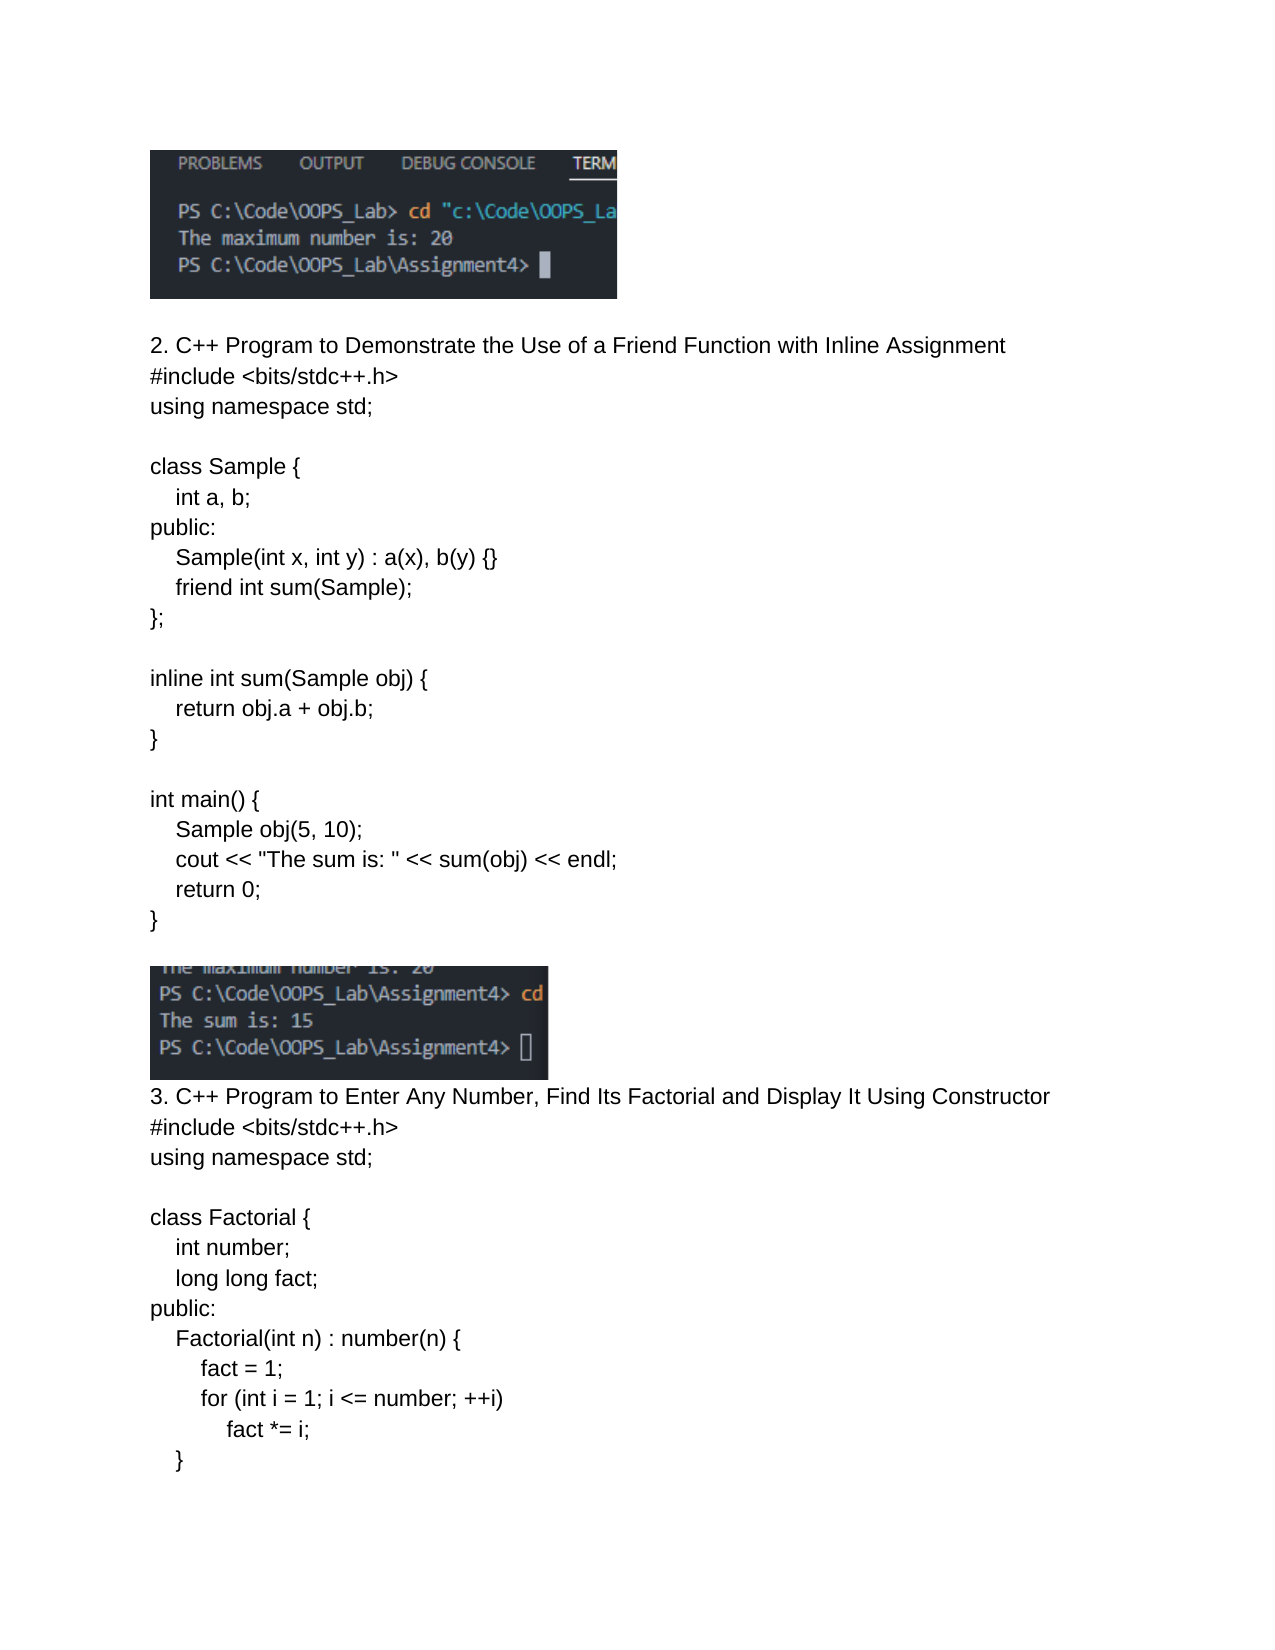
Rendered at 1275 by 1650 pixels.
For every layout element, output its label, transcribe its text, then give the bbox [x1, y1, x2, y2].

text fact = 1; [150, 1355, 1125, 1381]
text Sample(int x, int y) : a(x), b(y) {} [150, 544, 1125, 570]
text for (int i = 1; i <= number; ++i) [150, 1385, 1125, 1412]
text int a, b; [150, 483, 1125, 510]
text return obj.a + obj.b; [150, 695, 1125, 721]
text public: [150, 1295, 1125, 1321]
text } [150, 1446, 1125, 1472]
text class Factorial { [150, 1204, 1125, 1230]
text cout << "The sum is: " << sum(obj) << endl; [150, 846, 1125, 872]
text Sample obj(5, 10); [150, 816, 1125, 842]
text 2. C++ Program to Demonstrate the Use of a Friend Function with Inline Assignment [150, 332, 1125, 359]
picture [150, 966, 549, 1080]
text int main() { [150, 786, 1125, 812]
text } [150, 725, 1125, 752]
text }; [150, 604, 1125, 631]
picture [150, 150, 618, 299]
text public: [150, 514, 1125, 540]
text #include <bits/stdc++.h> [150, 1113, 1125, 1140]
text using namespace std; [150, 393, 1125, 419]
text } [150, 906, 1125, 933]
text using namespace std; [150, 1144, 1125, 1170]
text int number; [150, 1234, 1125, 1261]
text Factorial(int n) : number(n) { [150, 1325, 1125, 1351]
text fact *= i; [150, 1416, 1125, 1442]
text inline int sum(Sample obj) { [150, 665, 1125, 691]
text 3. C++ Program to Enter Any Number, Find Its Factorial and Display It Using Constructor [150, 1083, 1125, 1109]
text friend int sum(Sample); [150, 574, 1125, 601]
text #include <bits/stdc++.h> [150, 363, 1125, 389]
text return 0; [150, 876, 1125, 903]
text long long fact; [150, 1264, 1125, 1291]
text class Sample { [150, 453, 1125, 480]
